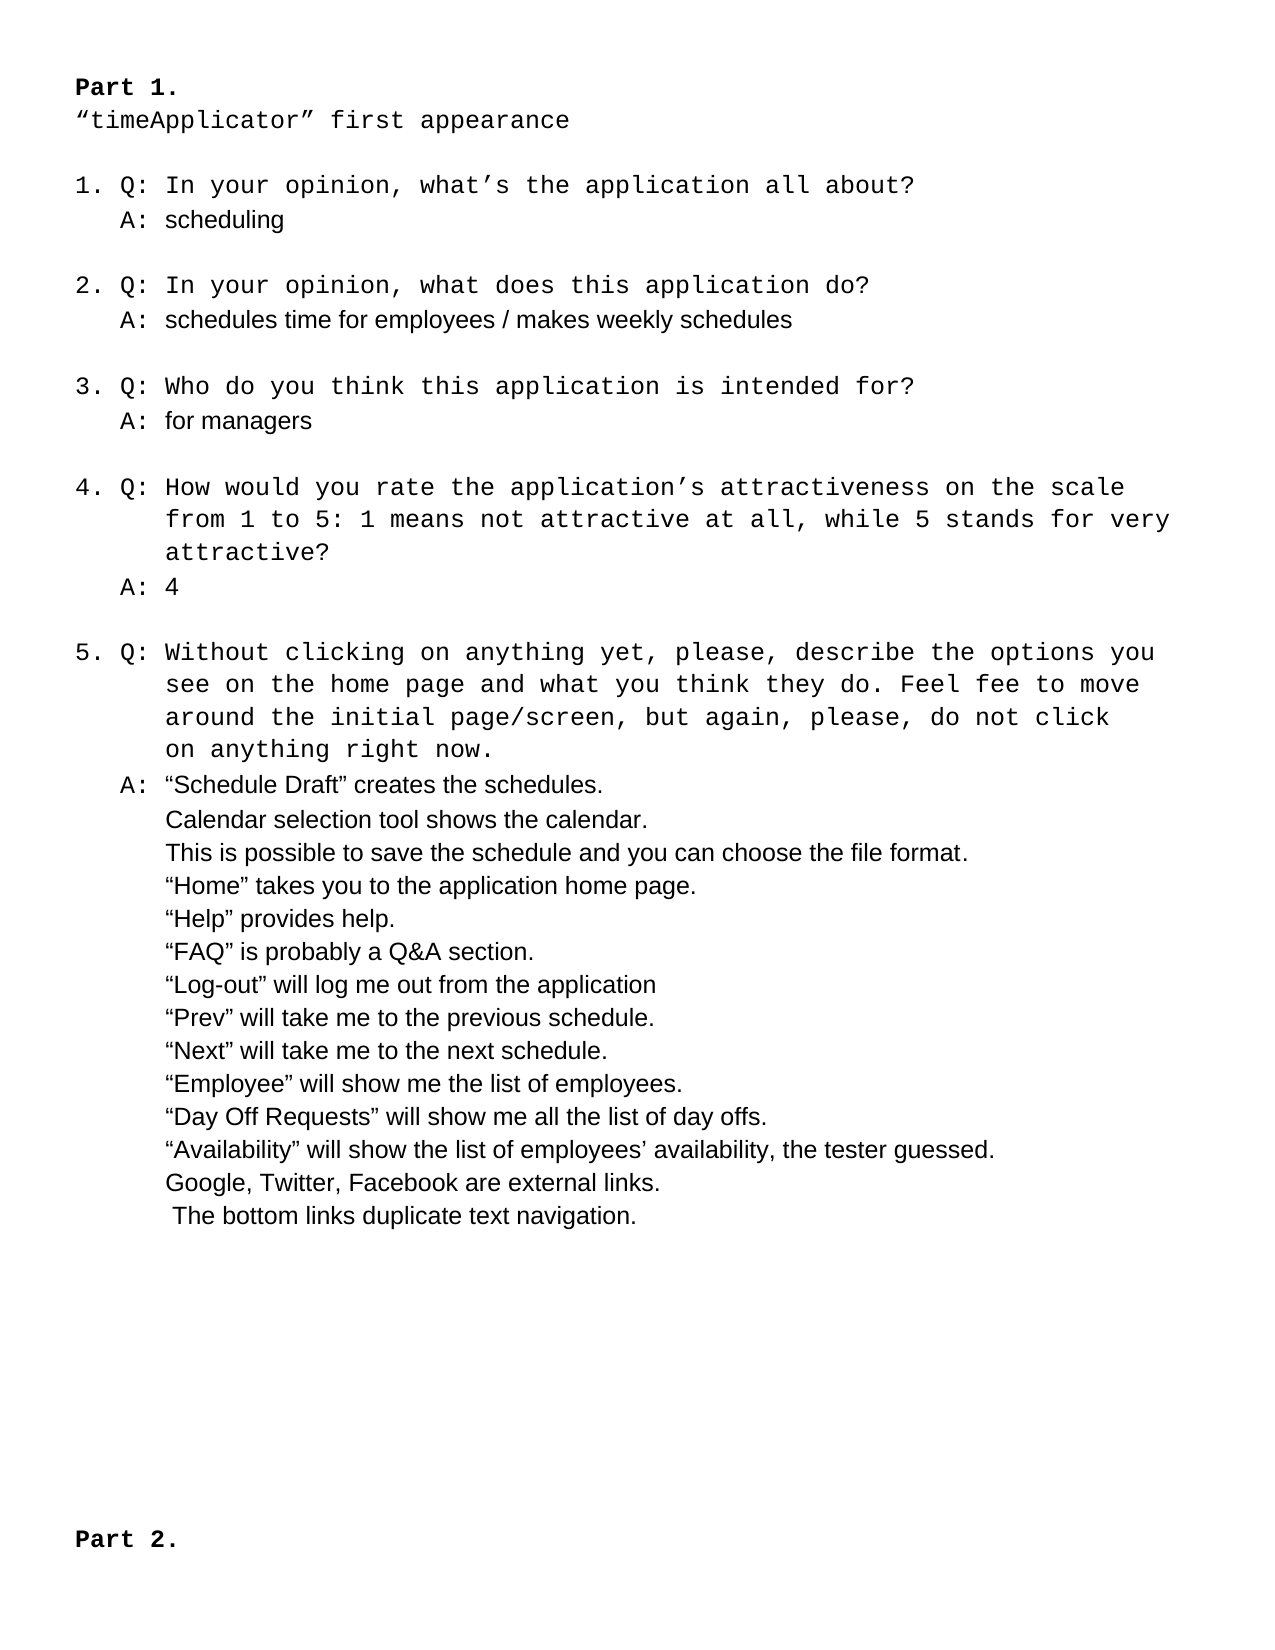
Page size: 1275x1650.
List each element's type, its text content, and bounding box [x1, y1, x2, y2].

text “Log-out” will log me out from the application [75, 970, 1200, 999]
text A: schedules time for employees / makes weekly schedules [75, 306, 1200, 336]
text A: for managers [75, 406, 1200, 437]
text “Next” will take me to the next schedule. [75, 1036, 1200, 1065]
text 4. Q: How would you rate the application’s attractiveness on the scale [75, 474, 1200, 502]
text 5. Q: Without clicking on anything yet, please, describe the options you [75, 639, 1200, 668]
text “Prev” will take me to the previous schedule. [75, 1003, 1200, 1032]
text see on the home page and what you think they do. Feel fee to move [75, 672, 1200, 700]
text A: “Schedule Draft” creates the schedules. [75, 769, 1200, 801]
text 1. Q: In your opinion, what’s the application all about? [75, 172, 1200, 201]
text A: scheduling [75, 205, 1200, 236]
text “Availability” will show the list of employees’ availability, the tester guessed. [75, 1135, 1200, 1164]
text The bottom links duplicate text navigation. [75, 1201, 1200, 1230]
text “Help” provides help. [75, 904, 1200, 933]
text “FAQ” is probably a Q&A section. [75, 937, 1200, 966]
text 3. Q: Who do you think this application is intended for? [75, 373, 1200, 402]
text Calendar selection tool shows the calendar. [75, 805, 1200, 834]
text “Home” takes you to the application home page. [75, 871, 1200, 900]
text A: 4 [75, 572, 1200, 602]
text around the initial page/screen, but again, please, do not click [75, 704, 1200, 733]
text attractive? [75, 539, 1200, 567]
text from 1 to 5: 1 means not attractive at all, while 5 stands for very [75, 507, 1200, 535]
text “Employee” will show me the list of employees. [75, 1069, 1200, 1098]
text on anything right now. [75, 737, 1200, 765]
text Part 1. [75, 75, 1200, 103]
text Google, Twitter, Facebook are external links. [75, 1168, 1200, 1197]
text This is possible to save the schedule and you can choose the file format. [75, 838, 1200, 867]
text “Day Off Requests” will show me all the list of day offs. [75, 1102, 1200, 1131]
text “timeApplicator” first appearance [75, 107, 1200, 136]
text Part 2. [75, 1527, 1200, 1555]
text 2. Q: In your opinion, what does this application do? [75, 273, 1200, 301]
